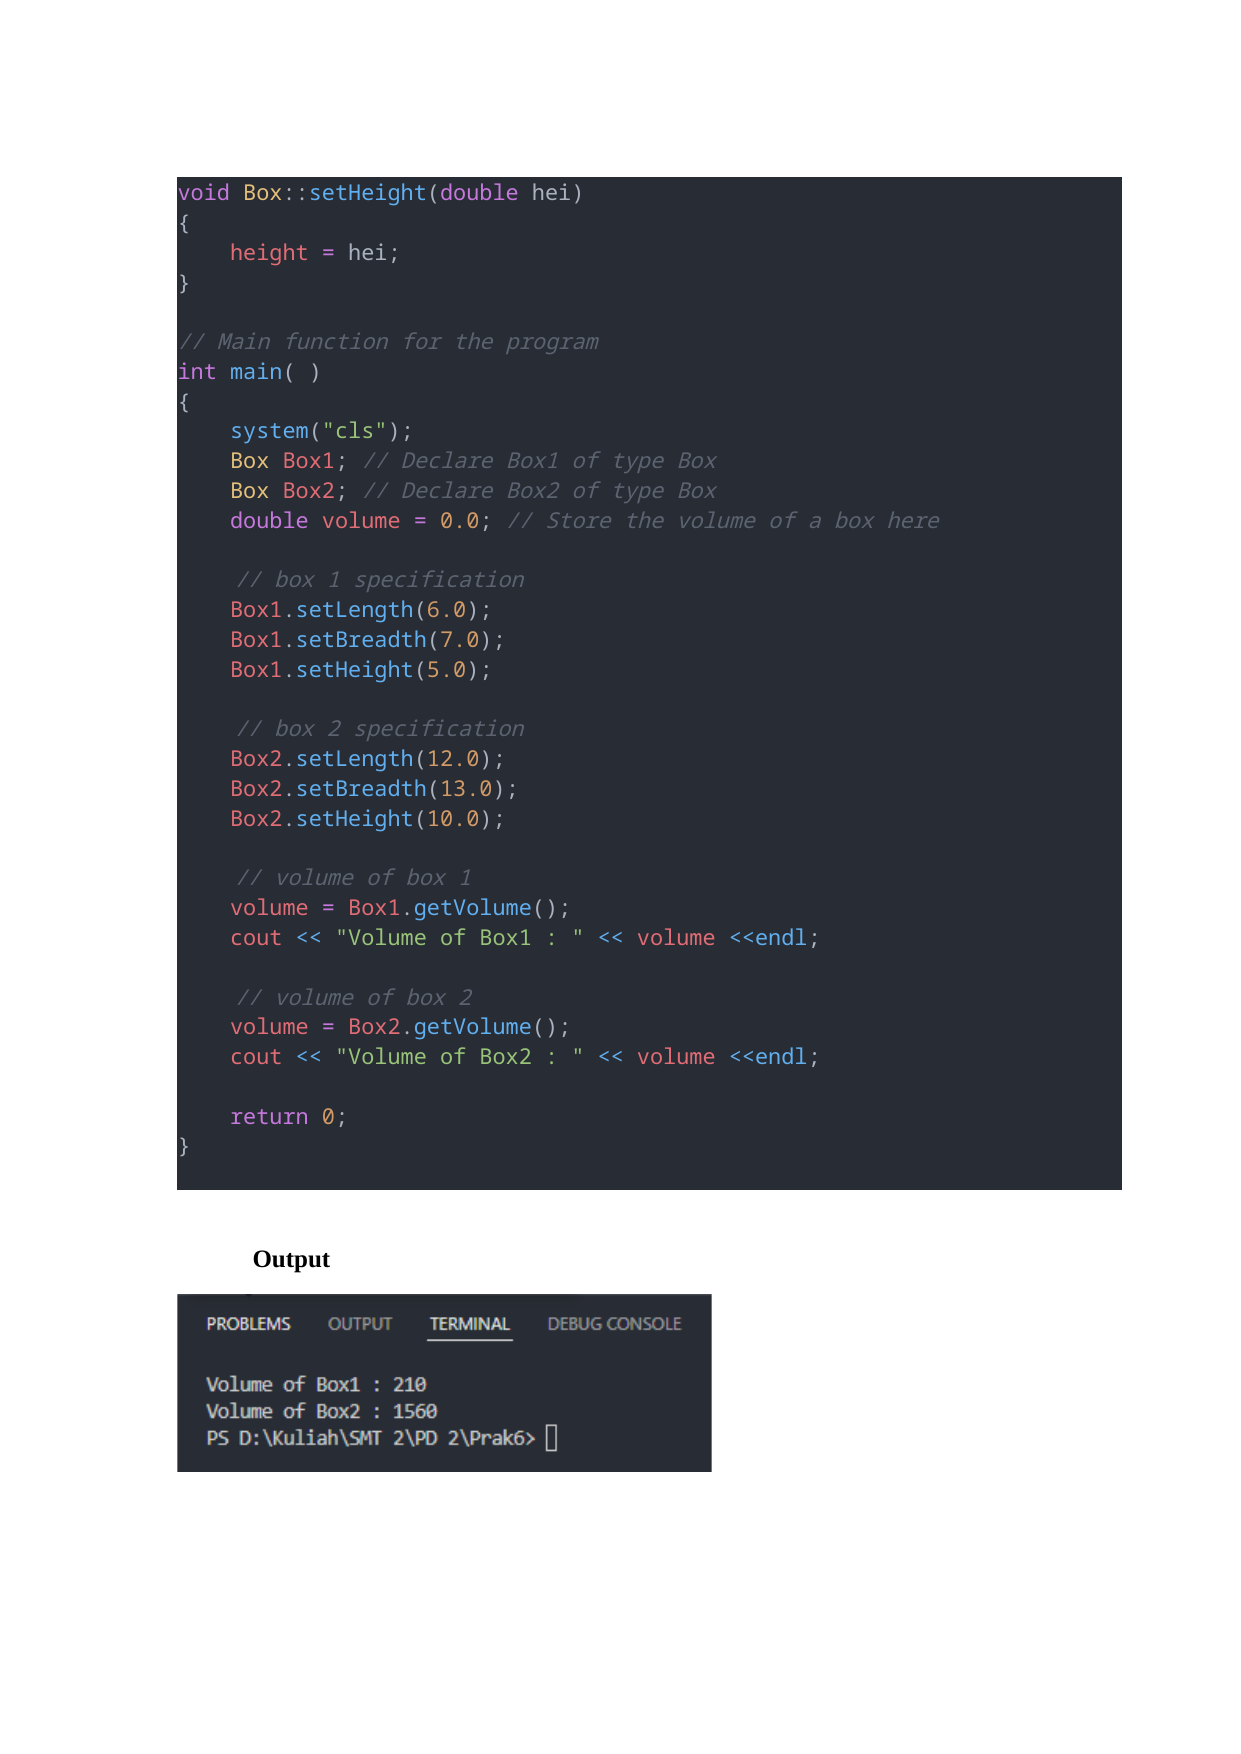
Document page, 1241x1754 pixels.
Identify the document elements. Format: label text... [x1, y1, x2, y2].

text } [177, 1131, 1122, 1160]
text Box2.setBreadth(13.0); [177, 773, 1122, 803]
text Box2.setLength(12.0); [177, 743, 1122, 773]
text // volume of box 2 [177, 982, 1122, 1011]
text Box1.setBreadth(7.0); [177, 624, 1122, 654]
text volume = Box1.getVolume(); [177, 892, 1122, 922]
text int main( ) [177, 356, 1122, 386]
text // Main function for the program [177, 326, 1122, 356]
text return 0; [177, 1101, 1122, 1131]
text { [177, 207, 1122, 237]
text Box2.setHeight(10.0); [177, 803, 1122, 833]
text Box Box2; // Declare Box2 of type Box [177, 475, 1122, 505]
text height = hei; [177, 237, 1122, 267]
picture [177, 1294, 712, 1472]
text { [177, 386, 1122, 416]
text void Box::setHeight(double hei) [177, 177, 1122, 207]
text Output [177, 1244, 1122, 1273]
text Box1.setLength(6.0); [177, 594, 1122, 624]
text system("cls"); [177, 416, 1122, 445]
text Box1.setHeight(5.0); [177, 654, 1122, 684]
text cout << "Volume of Box1 : " << volume <<endl; [177, 922, 1122, 952]
text volume = Box2.getVolume(); [177, 1011, 1122, 1041]
text // box 1 specification [177, 564, 1122, 594]
text // volume of box 1 [177, 862, 1122, 892]
text double volume = 0.0; // Store the volume of a box here [177, 505, 1122, 535]
text } [177, 267, 1122, 296]
text Box Box1; // Declare Box1 of type Box [177, 445, 1122, 475]
text cout << "Volume of Box2 : " << volume <<endl; [177, 1041, 1122, 1071]
text // box 2 specification [177, 713, 1122, 743]
